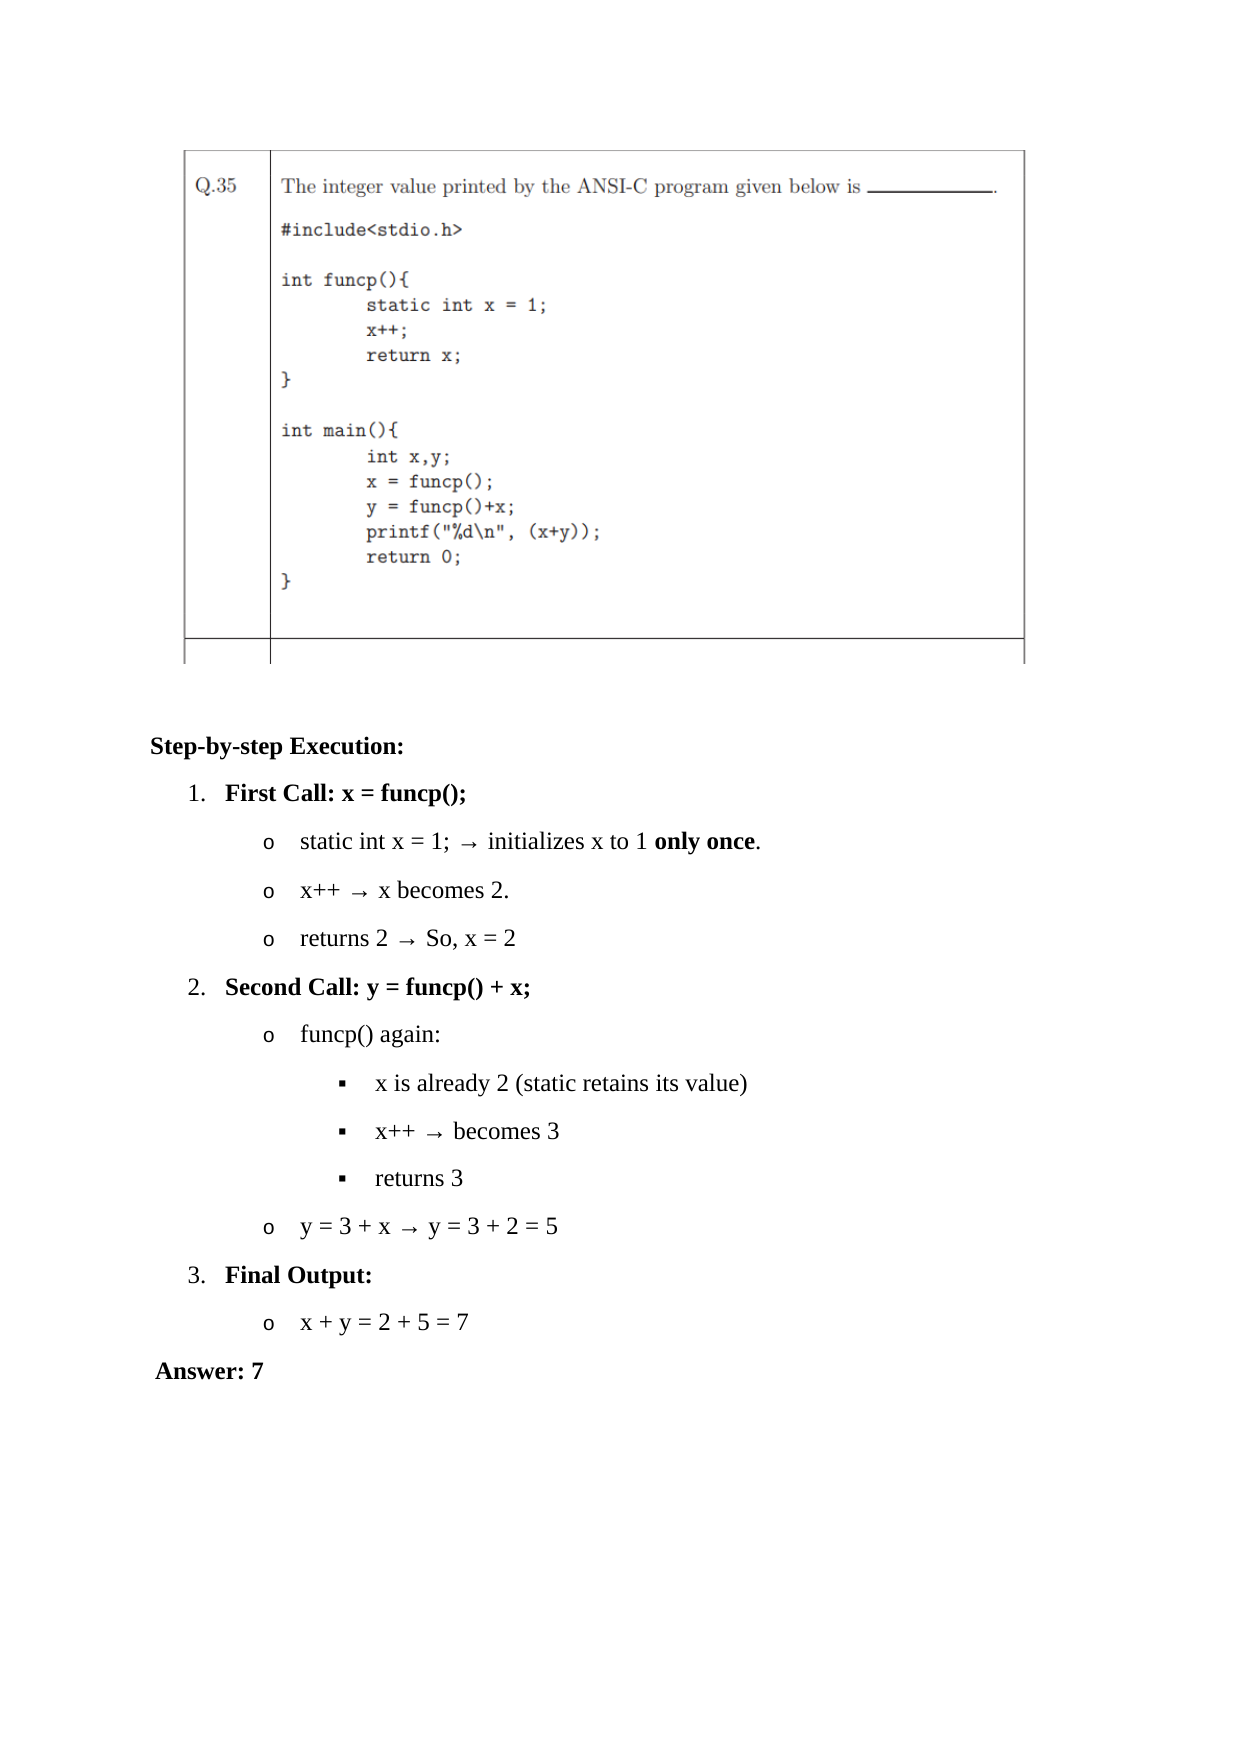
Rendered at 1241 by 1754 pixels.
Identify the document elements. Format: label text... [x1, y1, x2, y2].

list x++ → x becomes 2. [262, 875, 1090, 904]
text Answer: 7 [150, 1356, 1090, 1385]
list static int x = 1; → initializes x to 1 only once. [262, 826, 1090, 856]
list x + y = 2 + 5 = 7 [262, 1307, 1090, 1337]
list First Call: x = funcp(); [187, 778, 1090, 807]
text Step-by-step Execution: [150, 731, 1090, 759]
list Second Call: y = funcp() + x; [187, 972, 1090, 1001]
list x is already 2 (static retains its value) [337, 1068, 1090, 1097]
picture [150, 150, 1091, 664]
list x++ → becomes 3 [337, 1116, 1090, 1144]
list Final Output: [187, 1260, 1090, 1288]
list returns 3 [337, 1163, 1090, 1192]
list y = 3 + x → y = 3 + 2 = 5 [262, 1211, 1090, 1241]
list returns 2 → So, x = 2 [262, 923, 1090, 953]
list funcp() again: [262, 1019, 1090, 1049]
